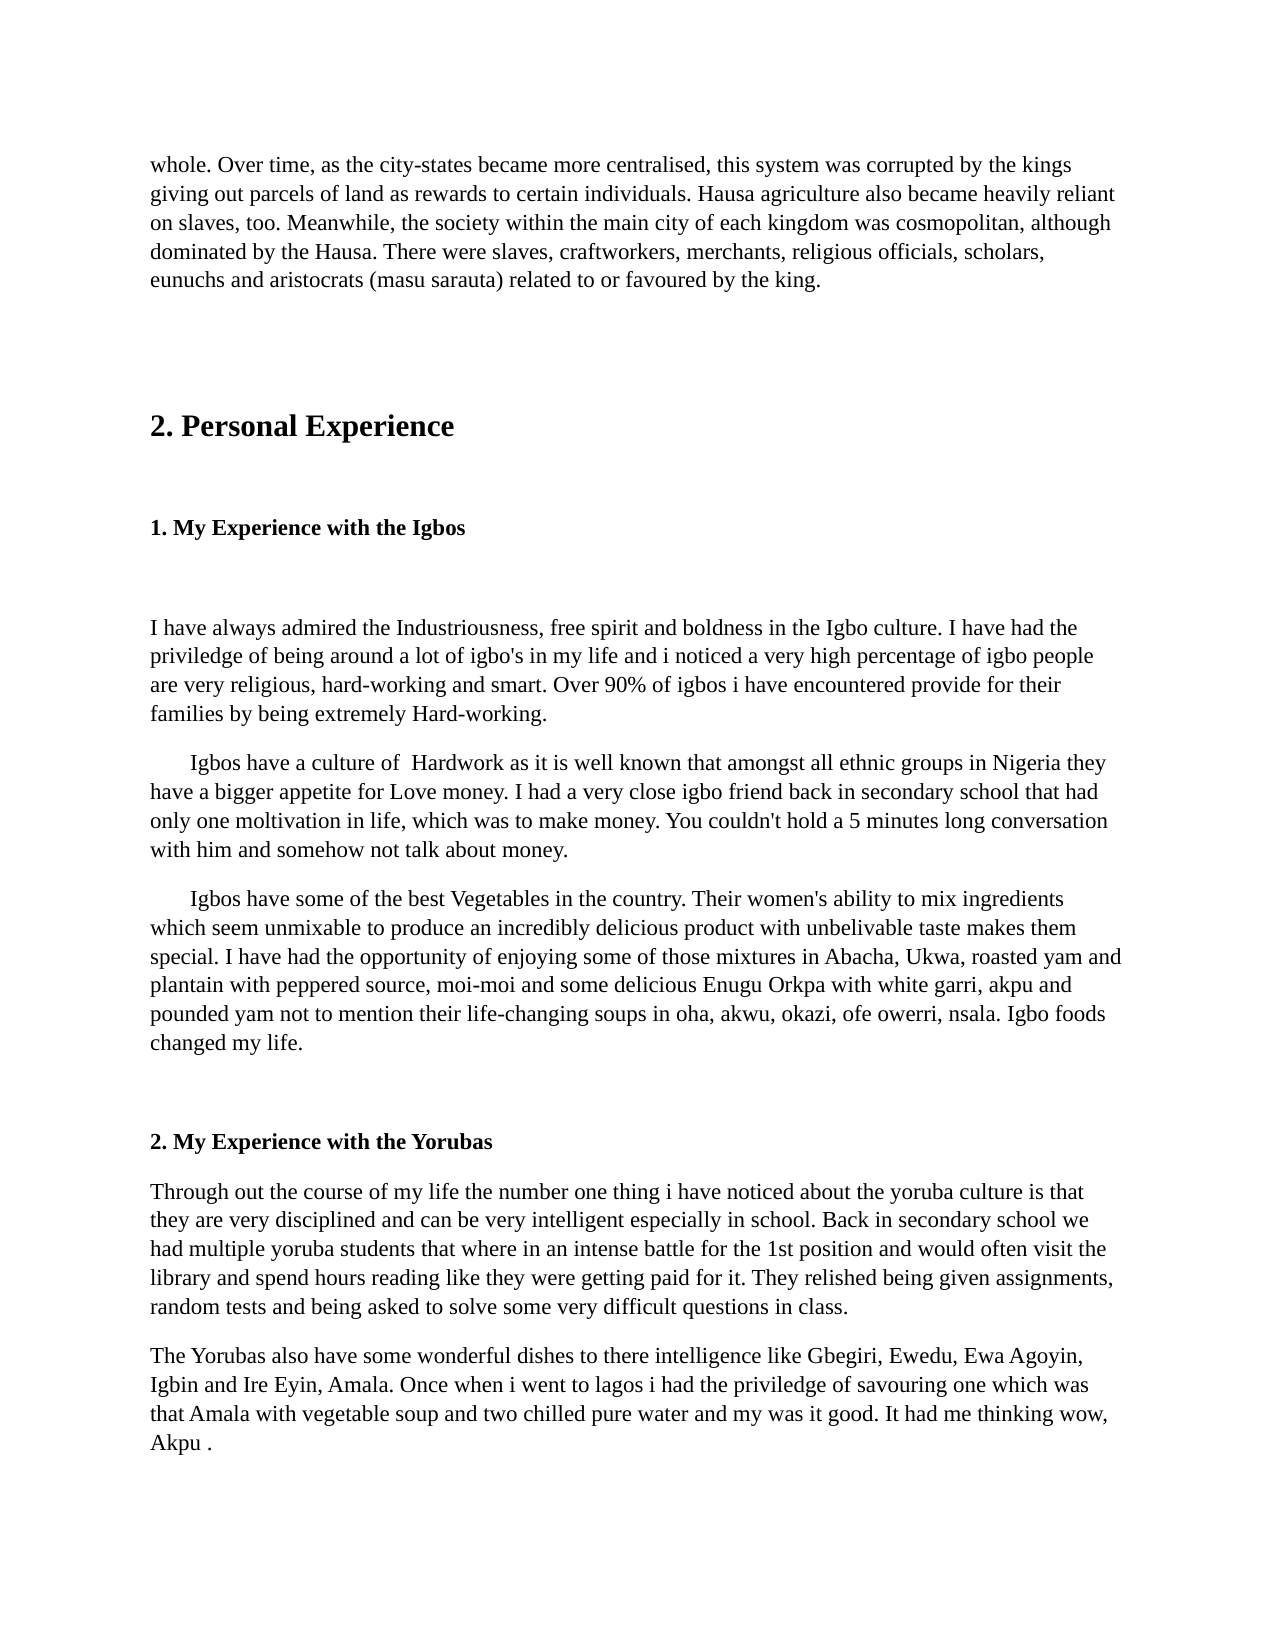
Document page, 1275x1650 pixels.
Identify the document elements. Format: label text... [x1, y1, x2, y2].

text Igbos have a culture of Hardwork as it is well known that amongst all ethnic groups in Nigeria they have a bigger appetite for Love money. I had a very close igbo friend back in secondary school that had only one moltivation in life, which was to make money. You couldn't hold a 5 minutes long conversation with him and somehow not talk about money. [150, 748, 1125, 863]
text The Yorubas also have some wonderful dishes to there intelligence like Gbegiri, Ewedu, Ewa Agoyin, Igbin and Ire Eyin, Amala. Once when i went to lagos i had the priviledge of savouring one which was that Amala with vegetable soup and two chilled pure water and my was it good. It had me thinking wow, Akpu . [150, 1341, 1125, 1456]
text 2. My Experience with the Yorubas [150, 1127, 1125, 1155]
text Through out the course of my life the number one thing i have noticed about the yoruba culture is that they are very disciplined and can be very intelligent especially in school. Back in secondary school we had multiple yoruba students that where in an intense battle for the 1st position and would often visit the library and spend hours reading like they were getting paid for it. They relished being given assignments, random tests and being asked to solve some very difficult questions in class. [150, 1176, 1125, 1320]
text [150, 150, 1125, 294]
text Igbos have some of the best Vegetables in the country. Their women's ability to mix ingredients which seem unmixable to produce an incredibly delicious product with unbelivable taste makes them special. I have had the opportunity of enjoying some of those mixtures in Abacha, Ukwa, roasted yam and plantain with peppered source, moi-moi and some delicious Enugu Orkpa with white garri, akpu and pounded yam not to mention their life-changing soups in oha, akwu, okazi, ofe owerri, nsala. Igbo foods changed my life. [150, 884, 1125, 1056]
text 2. Personal Experience [150, 414, 1125, 442]
text 1. My Experience with the Igbos [150, 513, 1125, 542]
text I have always admired the Industriousness, free spirit and boldness in the Igbo culture. I have had the priviledge of being around a lot of igbo's in my life and i noticed a very high percentage of igbo people are very religious, hard-working and smart. Over 90% of igbos i have encountered provide for their families by being extremely Hard-working. [150, 612, 1125, 727]
